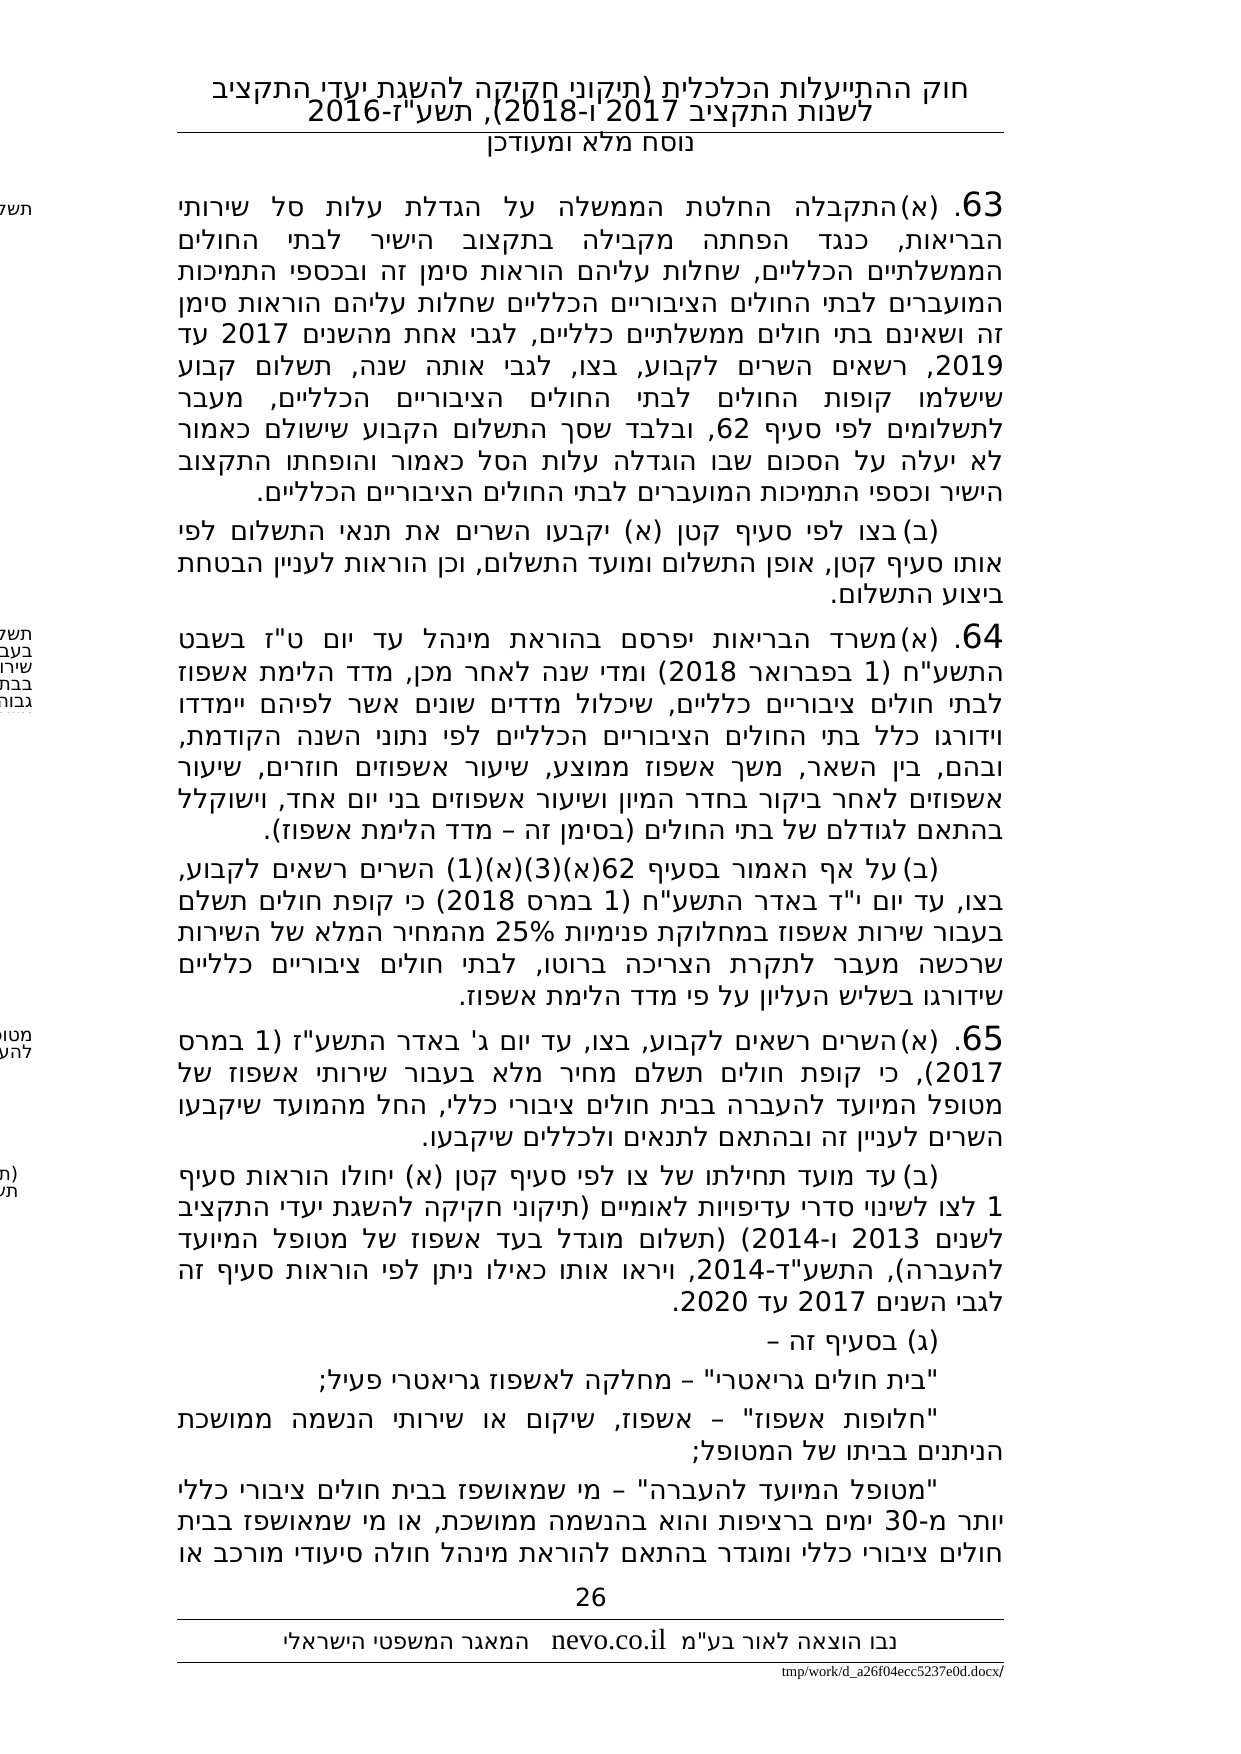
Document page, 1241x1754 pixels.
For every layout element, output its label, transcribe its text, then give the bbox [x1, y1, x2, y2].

text (ג) בסעיף זה – [177, 1325, 1004, 1357]
text 63. (א) התקבלה החלטת הממשלה על הגדלת עלות סל שירותי הבריאות, כנגד הפחתה מקבילה בתקצוב הישיר לבתי החולים הממשלתיים הכלליים, שחלות עליהם הוראות סימן זה ובכספי התמיכות המועברים לבתי החולים הציבוריים הכלליים שחלות עליהם הוראות סימן זה ושאינם בתי חולים ממשלתיים כלליים, לגבי אחת מהשנים 2017 עד 2019, רשאים השרים לקבוע, בצו, לגבי אותה שנה, תשלום קבוע שישלמו קופות החולים לבתי החולים הציבוריים הכלליים, מעבר לתשלומים לפי סעיף 62, ובלבד שסך התשלום הקבוע שישולם כאמור לא יעלה על הסכום שבו הוגדלה עלות הסל כאמור והופחתו התקצוב הישיר וכספי התמיכות המועברים לבתי החולים הציבוריים הכלליים. [177, 185, 1004, 508]
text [177, 1474, 1004, 1569]
text (ב) על אף האמור בסעיף 62(א)(3)(א)(1) השרים רשאים לקבוע, בצו, עד יום י"ד באדר התשע"ח (1 במרס 2018) כי קופת חולים תשלם בעבור שירות אשפוז במחלוקת פנימיות 25% מהמחיר המלא של השירות שרכשה מעבר לתקרת הצריכה ברוטו, לבתי חולים ציבוריים כלליים שידורגו בשליש העליון על פי מדד הלימת אשפוז. [177, 854, 1004, 1011]
text "חלופות אשפוז" – אשפוז, שיקום או שירותי הנשמה ממושכת הניתנים בביתו של המטופל; [177, 1403, 1004, 1467]
text (ב) עד מועד תחילתו של צו לפי סעיף קטן (א) יחולו הוראות סעיף 1 לצו לשינוי סדרי עדיפויות לאומיים (תיקוני חקיקה להשגת יעדי התקציב לשנים 2013 ו-2014) (תשלום מוגדל בעד אשפוז של מטופל המיועד להעברה), התשע"ד-2014, ויראו אותו כאילו ניתן לפי הוראות סעיף זה לגבי השנים 2017 עד 2020. [177, 1160, 1004, 1318]
text (ב) בצו לפי סעיף קטן (א) יקבעו השרים את תנאי התשלום לפי אותו סעיף קטן, אופן התשלום ומועד התשלום, וכן הוראות לעניין הבטחת ביצוע התשלום. [177, 516, 1004, 610]
text 65. (א) השרים רשאים לקבוע, בצו, עד יום ג' באדר התשע"ז (1 במרס 2017), כי קופת חולים תשלם מחיר מלא בעבור שירותי אשפוז של מטופל המיועד להעברה בבית חולים ציבורי כללי, החל מהמועד שיקבעו השרים לעניין זה ובהתאם לתנאים ולכללים שיקבעו. [177, 1019, 1004, 1152]
text 64. (א) משרד הבריאות יפרסם בהוראת מינהל עד יום ט"ז בשבט התשע"ח (1 בפברואר 2018) ומדי שנה לאחר מכן, מדד הלימת אשפוז לבתי חולים ציבוריים כלליים, שיכלול מדדים שונים אשר לפיהם יימדדו וידורגו כלל בתי החולים הציבוריים הכלליים לפי נתוני השנה הקודמת, ובהם, בין השאר, משך אשפוז ממוצע, שיעור אשפוזים חוזרים, שיעור אשפוזים לאחר ביקור בחדר המיון ושיעור אשפוזים בני יום אחד, וישוקלל בהתאם לגודלם של בתי החולים (בסימן זה – מדד הלימת אשפוז). [177, 618, 1004, 846]
text "בית חולים גריאטרי" – מחלקה לאשפוז גריאטרי פעיל; [177, 1364, 1004, 1396]
